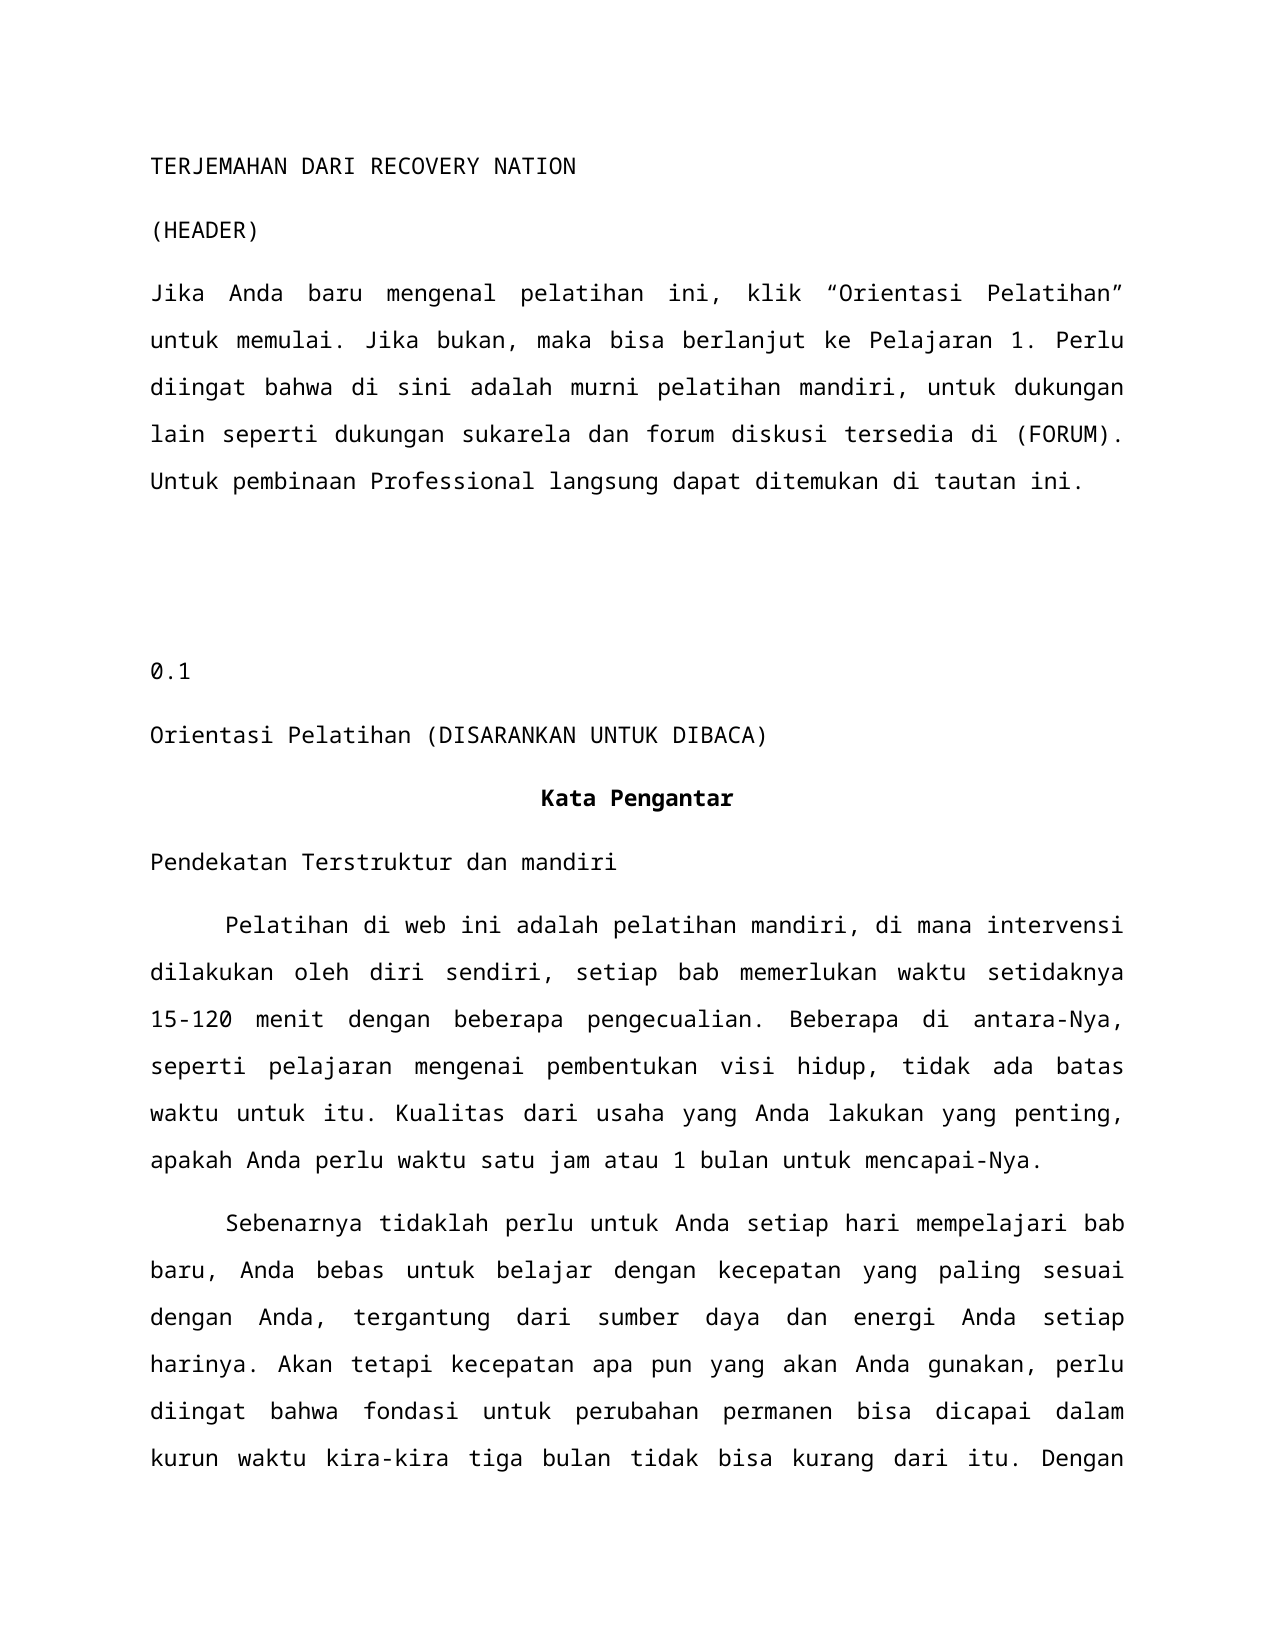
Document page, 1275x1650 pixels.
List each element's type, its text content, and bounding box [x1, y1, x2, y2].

text Jika Anda baru mengenal pelatihan ini, klik “Orientasi Pelatihan” untuk memulai. Jika bukan, maka bisa berlanjut ke Pelajaran 1. Perlu diingat bahwa di sini adalah murni pelatihan mandiri, untuk dukungan lain seperti dukungan sukarela dan forum diskusi tersedia di (FORUM). Untuk pembinaan Professional langsung dapat ditemukan di tautan ini. [150, 277, 1125, 496]
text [150, 1207, 1125, 1473]
text Pendekatan Terstruktur dan mandiri [150, 846, 1125, 877]
text Kata Pengantar [150, 782, 1125, 813]
text Orientasi Pelatihan (DISARANKAN UNTUK DIBACA) [150, 719, 1125, 750]
text Pelatihan di web ini adalah pelatihan mandiri, di mana intervensi dilakukan oleh diri sendiri, setiap bab memerlukan waktu setidaknya 15-120 menit dengan beberapa pengecualian. Beberapa di antara-Nya, seperti pelajaran mengenai pembentukan visi hidup, tidak ada batas waktu untuk itu. Kualitas dari usaha yang Anda lakukan yang penting, apakah Anda perlu waktu satu jam atau 1 bulan untuk mencapai-Nya. [150, 909, 1125, 1175]
text TERJEMAHAN DARI RECOVERY NATION [150, 150, 1125, 181]
text 0.1 [150, 655, 1125, 686]
text (HEADER) [150, 213, 1125, 245]
